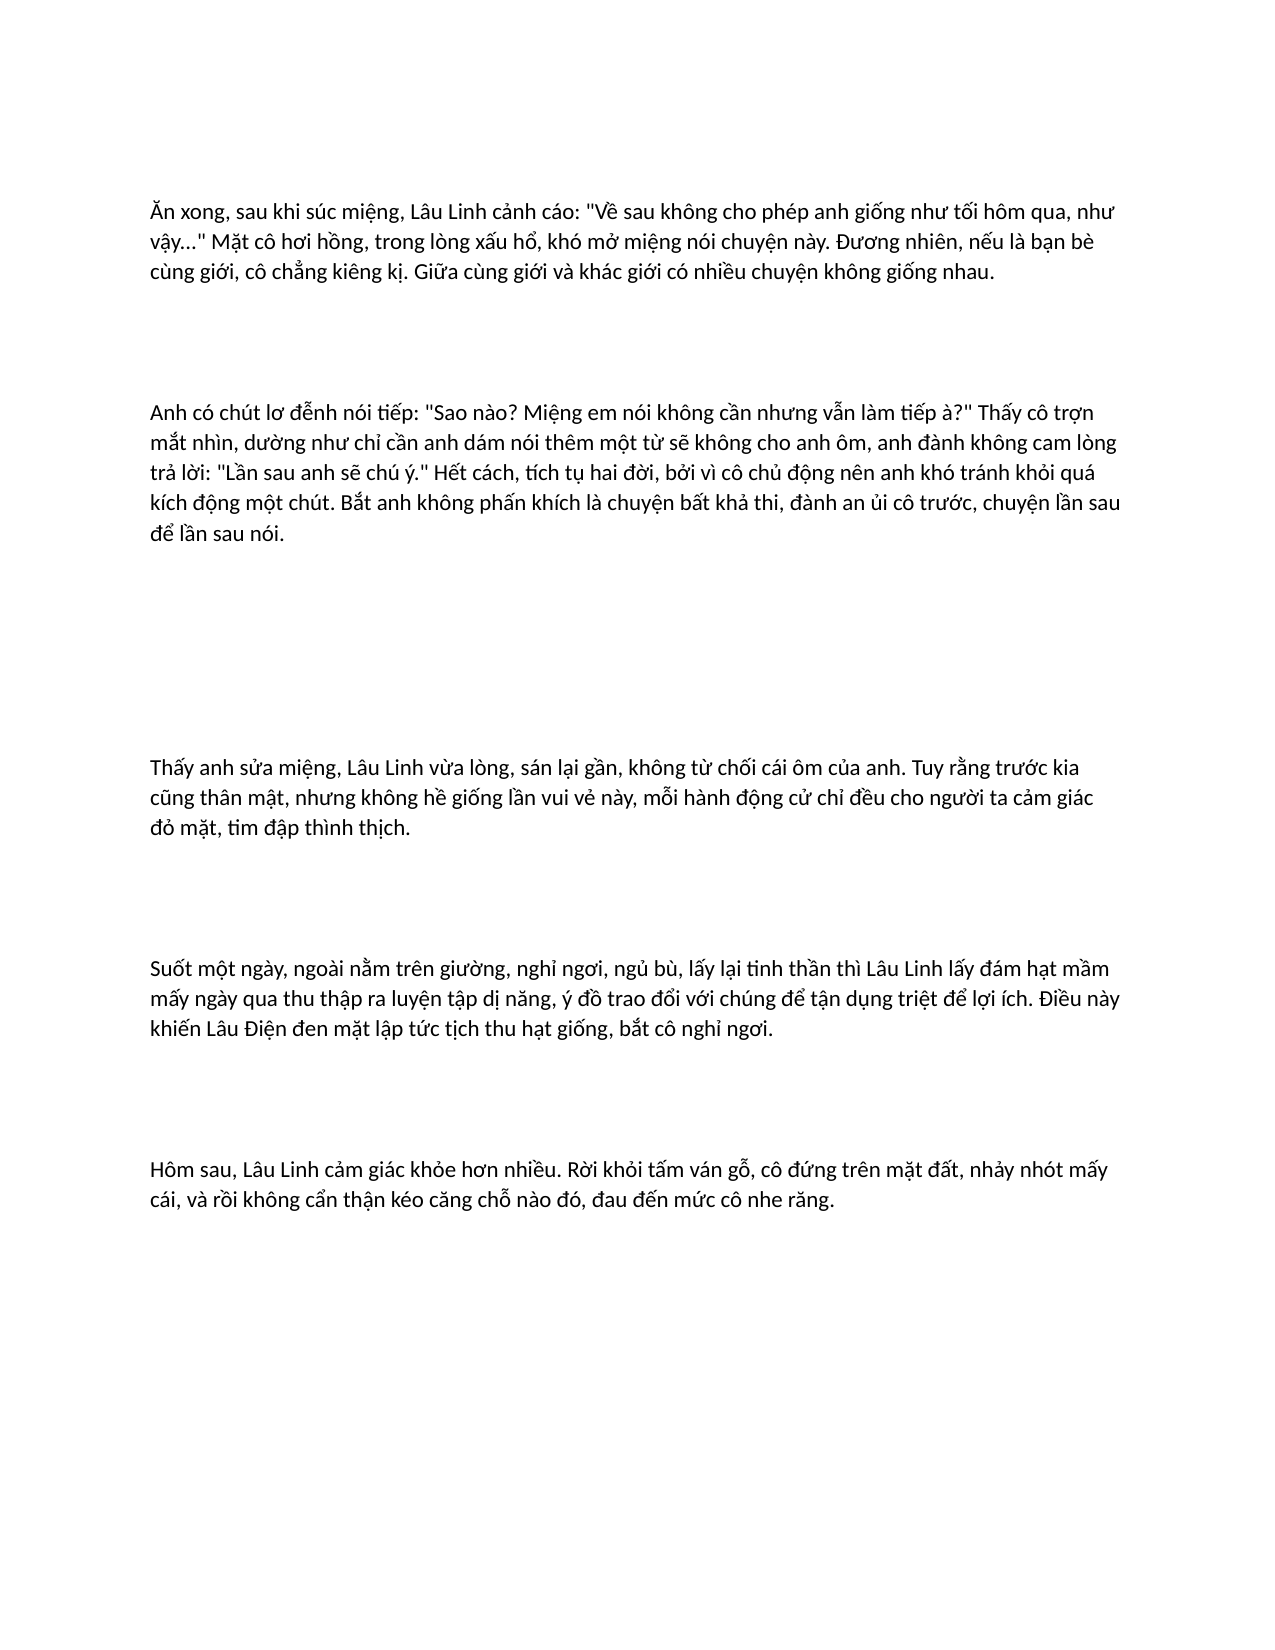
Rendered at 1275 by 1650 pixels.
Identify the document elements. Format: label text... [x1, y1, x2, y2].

text Thấy anh sửa miệng, Lâu Linh vừa lòng, sán lại gần, không từ chối cái ôm của anh. Tuy rằng trước kia cũng thân mật, nhưng không hề giống lần vui vẻ này, mỗi hành động cử chỉ đều cho người ta cảm giác đỏ mặt, tim đập thình thịch. [150, 753, 1125, 842]
text Hôm sau, Lâu Linh cảm giác khỏe hơn nhiều. Rời khỏi tấm ván gỗ, cô đứng trên mặt đất, nhảy nhót mấy cái, và rồi không cẩn thận kéo căng chỗ nào đó, đau đến mức cô nhe răng. [150, 1155, 1125, 1213]
text Ăn xong, sau khi súc miệng, Lâu Linh cảnh cáo: "Về sau không cho phép anh giống như tối hôm qua, như vậy..." Mặt cô hơi hồng, trong lòng xấu hổ, khó mở miệng nói chuyện này. Đương nhiên, nếu là bạn bè cùng giới, cô chẳng kiêng kị. Giữa cùng giới và khác giới có nhiều chuyện không giống nhau. [150, 197, 1125, 285]
text Anh có chút lơ đễnh nói tiếp: "Sao nào? Miệng em nói không cần nhưng vẫn làm tiếp à?" Thấy cô trợn mắt nhìn, dường như chỉ cần anh dám nói thêm một từ sẽ không cho anh ôm, anh đành không cam lòng trả lời: "Lần sau anh sẽ chú ý." Hết cách, tích tụ hai đời, bởi vì cô chủ động nên anh khó tránh khỏi quá kích động một chút. Bắt anh không phấn khích là chuyện bất khả thi, đành an ủi cô trước, chuyện lần sau để lần sau nói. [150, 398, 1125, 547]
text Suốt một ngày, ngoài nằm trên giường, nghỉ ngơi, ngủ bù, lấy lại tinh thần thì Lâu Linh lấy đám hạt mầm mấy ngày qua thu thập ra luyện tập dị năng, ý đồ trao đổi với chúng để tận dụng triệt để lợi ích. Điều này khiến Lâu Điện đen mặt lập tức tịch thu hạt giống, bắt cô nghỉ ngơi. [150, 954, 1125, 1043]
